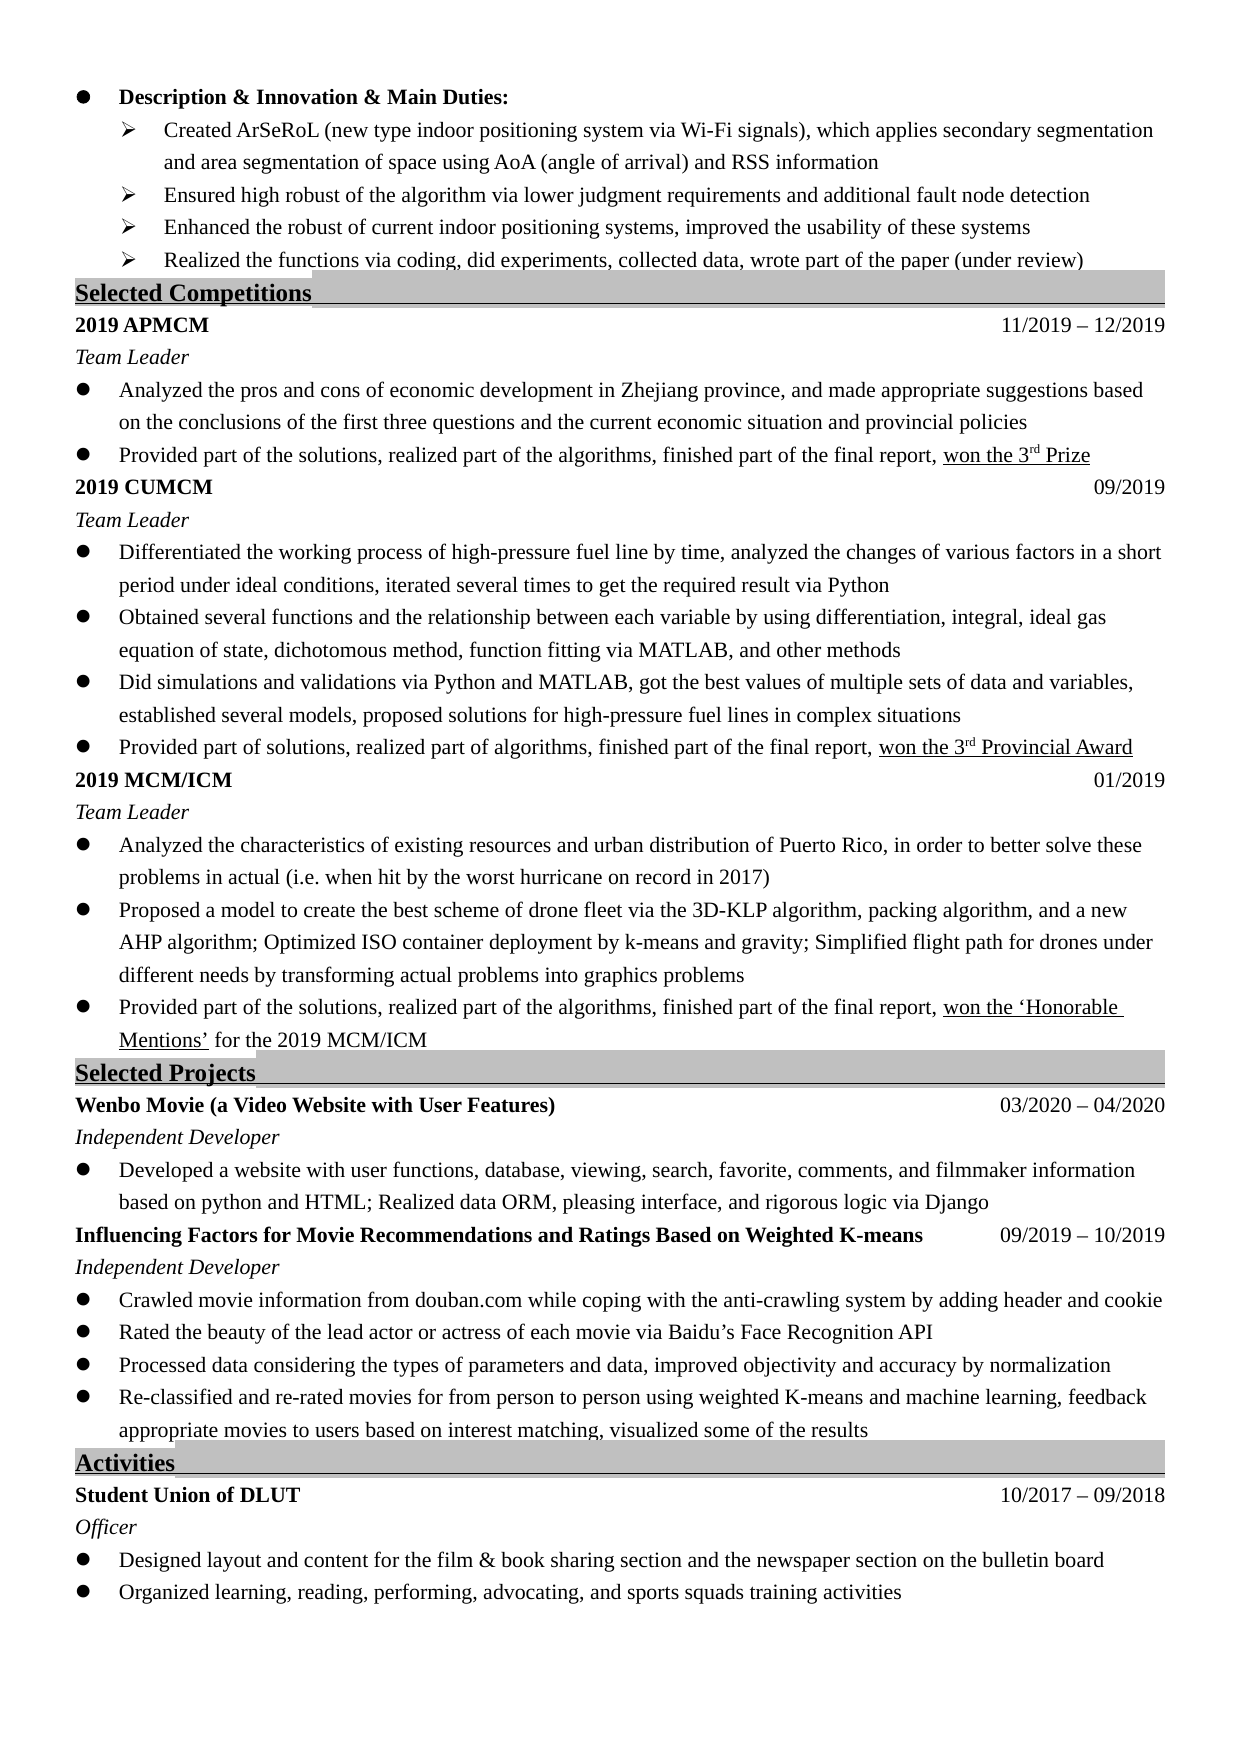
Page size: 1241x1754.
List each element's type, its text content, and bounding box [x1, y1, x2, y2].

text Independent Developer [75, 1121, 1165, 1153]
list Analyzed the characteristics of existing resources and urban distribution of Puerto Rico, in order to better solve these problems in actual (i.e. when hit by the worst hurricane on record in 2017) [75, 828, 1165, 893]
text Student Union of DLUT 10/2017 – 09/2018 [75, 1478, 1165, 1511]
list Designed layout and content for the film & book sharing section and the newspaper section on the bulletin board [75, 1543, 1165, 1576]
list Provided part of the solutions, realized part of the algorithms, finished part of the final report, won the 3rd Prize [75, 438, 1165, 471]
text Team Leader [75, 341, 1165, 373]
text Wenbo Movie (a Video Website with User Features) 03/2020 – 04/2020 [75, 1088, 1165, 1121]
list Description & Innovation & Main Duties: [75, 81, 1165, 113]
list Did simulations and validations via Python and MATLAB, got the best values of multiple sets of data and variables, established several models, proposed solutions for high-pressure fuel lines in complex situations [75, 666, 1165, 731]
text 2019 CUMCM 09/2019 [75, 471, 1165, 503]
text Officer [75, 1511, 1165, 1543]
list Organized learning, reading, performing, advocating, and sports squads training activities [75, 1576, 1165, 1608]
text Independent Developer [75, 1251, 1165, 1283]
text Team Leader [75, 503, 1165, 536]
list Proposed a model to create the best scheme of drone fleet via the 3D-KLP algorithm, packing algorithm, and a new AHP algorithm; Optimized ISO container deployment by k-means and gravity; Simplified flight path for drones under different needs by transforming actual problems into graphics problems [75, 893, 1165, 991]
list Re-classified and re-rated movies for from person to person using weighted K-means and machine learning, feedback appropriate movies to users based on interest matching, visualized some of the results [75, 1381, 1165, 1446]
list Provided part of solutions, realized part of algorithms, finished part of the final report, won the 3rd Provincial Award [75, 731, 1165, 763]
list Processed data considering the types of parameters and data, improved objectivity and accuracy by normalization [75, 1348, 1165, 1381]
text Influencing Factors for Movie Recommendations and Ratings Based on Weighted K-means 09/2019 – 10/2019 [75, 1218, 1165, 1251]
list Rated the beauty of the lead actor or actress of each movie via Baidu’s Face Recognition API [75, 1316, 1165, 1348]
list Crawled movie information from douban.com while coping with the anti-crawling system by adding header and cookie [75, 1283, 1165, 1316]
list Realized the functions via coding, did experiments, collected data, wrote part of the paper (under review) [120, 243, 1165, 276]
text 2019 APMCM 11/2019 – 12/2019 [75, 308, 1165, 341]
list Provided part of the solutions, realized part of the algorithms, finished part of the final report, won the ‘Honorable Mentions’ for the 2019 MCM/ICM [75, 991, 1165, 1056]
list Analyzed the pros and cons of economic development in Zhejiang province, and made appropriate suggestions based on the conclusions of the first three questions and the current economic situation and provincial policies [75, 373, 1165, 438]
list Enhanced the robust of current indoor positioning systems, improved the usability of these systems [120, 211, 1165, 243]
list Created ArSeRoL (new type indoor positioning system via Wi-Fi signals), which applies secondary segmentation and area segmentation of space using AoA (angle of arrival) and RSS information [120, 113, 1165, 178]
list Developed a website with user functions, database, viewing, search, favorite, comments, and filmmaker information based on python and HTML; Realized data ORM, pleasing interface, and rigorous logic via Django [75, 1153, 1165, 1218]
list Obtained several functions and the relationship between each variable by using differentiation, integral, ideal gas equation of state, dichotomous method, function fitting via MATLAB, and other methods [75, 601, 1165, 666]
text Team Leader [75, 796, 1165, 828]
text 2019 MCM/ICM 01/2019 [75, 763, 1165, 796]
list Ensured high robust of the algorithm via lower judgment requirements and additional fault node detection [120, 178, 1165, 211]
list Differentiated the working process of high-pressure fuel line by time, analyzed the changes of various factors in a short period under ideal conditions, iterated several times to get the required result via Python [75, 536, 1165, 601]
